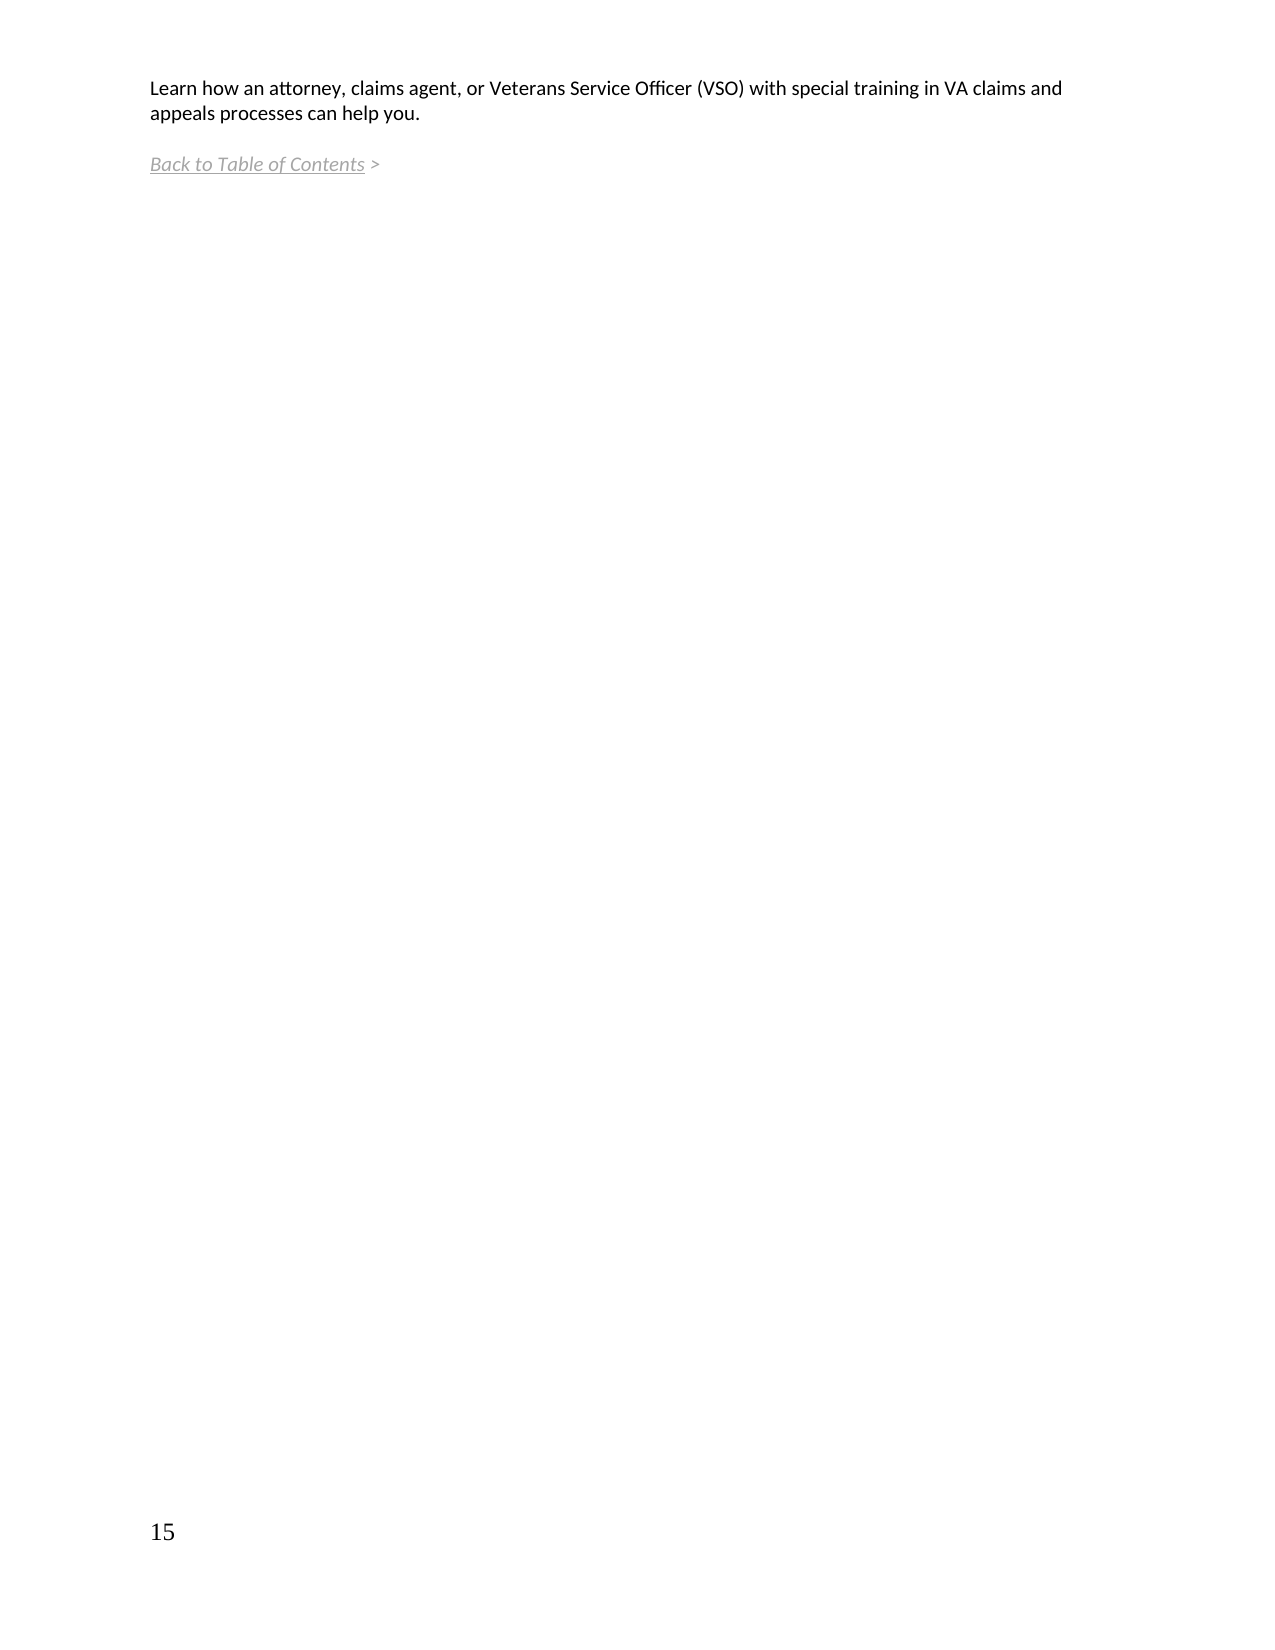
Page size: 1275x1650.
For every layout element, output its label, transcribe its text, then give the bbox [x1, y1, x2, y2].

text Back to Table of Contents > [150, 151, 1125, 177]
text Learn how an attorney, claims agent, or Veterans Service Officer (VSO) with special training in VA claims and appeals processes can help you. [150, 75, 1125, 126]
